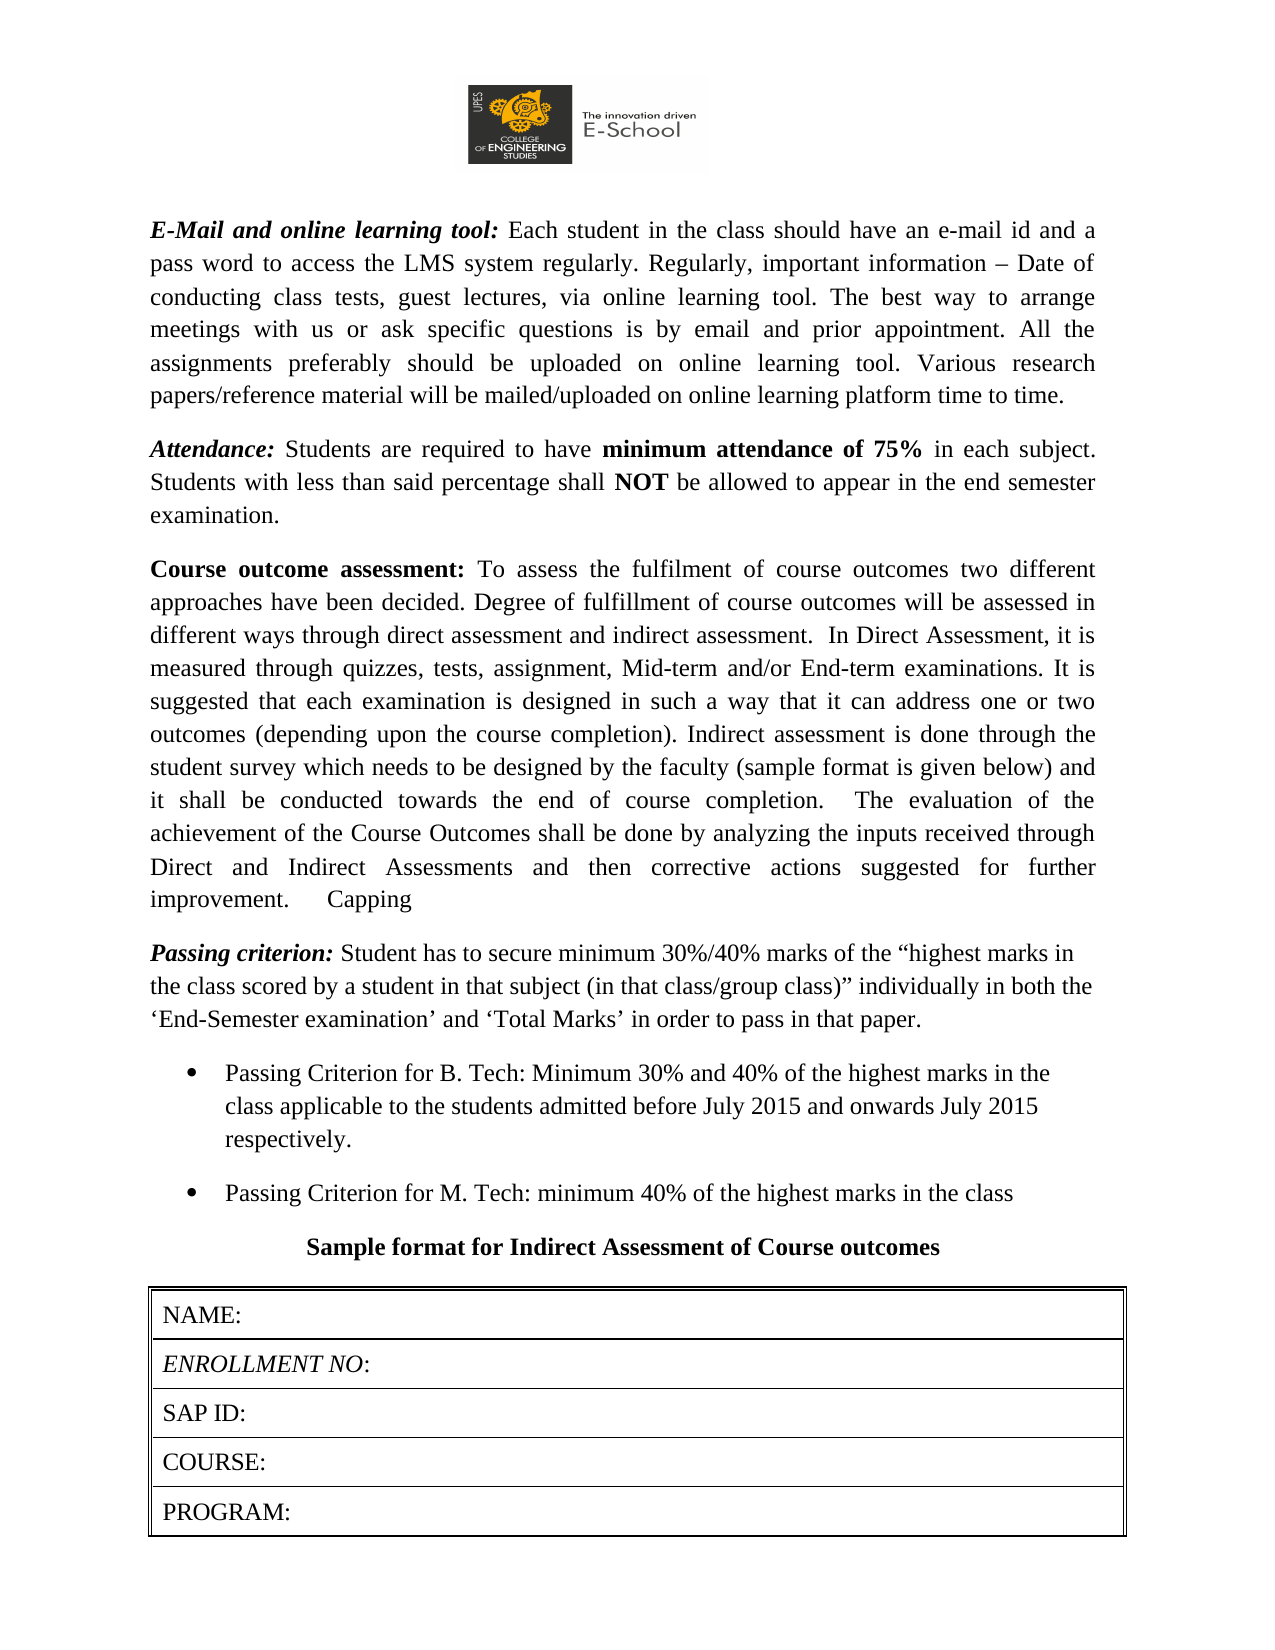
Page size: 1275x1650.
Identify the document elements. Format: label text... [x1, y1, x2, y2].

text Passing criterion: Student has to secure minimum 30%/40% marks of the “highest marks in the class scored by a student in that subject (in that class/group class)” individually in both the ‘End-Semester examination’ and ‘Total Marks’ in order to pass in that paper. [150, 938, 1096, 1033]
table_cell ENROLLMENT NO: [152, 1339, 1123, 1387]
text E-Mail and online learning tool: Each student in the class should have an e-mail id and a pass word to access the LMS system regularly. Regularly, important information – Date of conducting class tests, guest lectures, via online learning tool. The best way to arrange meetings with us or ask specific questions is by email and prior appointment. All the assignments preferably should be uploaded on online learning tool. Various research papers/reference material will be mailed/uploaded on online learning platform time to time. [150, 216, 1096, 409]
list Passing Criterion for M. Tech: minimum 40% of the highest marks in the class [187, 1178, 1096, 1207]
table_cell COURSE: [152, 1438, 1123, 1486]
text Sample format for Indirect Assessment of Course outcomes [150, 1232, 1096, 1261]
text Attendance: Students are required to have minimum attendance of 75% in each subject. Students with less than said percentage shall NOT be allowed to appear in the end semester examination. [150, 434, 1096, 529]
table_header NAME: [152, 1291, 1123, 1338]
table_cell SAP ID: [152, 1389, 1123, 1437]
list Passing Criterion for B. Tech: Minimum 30% and 40% of the highest marks in the class applicable to the students admitted before July 2015 and onwards July 2015 respectively. [187, 1058, 1096, 1153]
text Course outcome assessment: To assess the fulfilment of course outcomes two different approaches have been decided. Degree of fulfillment of course outcomes will be assessed in different ways through direct assessment and indirect assessment. In Direct Assessment, it is measured through quizzes, tests, assignment, Mid-term and/or End-term examinations. It is suggested that each examination is designed in such a way that it can address one or two outcomes (depending upon the course completion). Indirect assessment is done through the student survey which needs to be designed by the faculty (sample format is given below) and it shall be conducted towards the end of course completion. The evaluation of the achievement of the Course Outcomes shall be done by analyzing the inputs received through Direct and Indirect Assessments and then corrective actions suggested for further improvement. Capping [150, 554, 1096, 913]
table_cell PROGRAM: [152, 1487, 1123, 1535]
